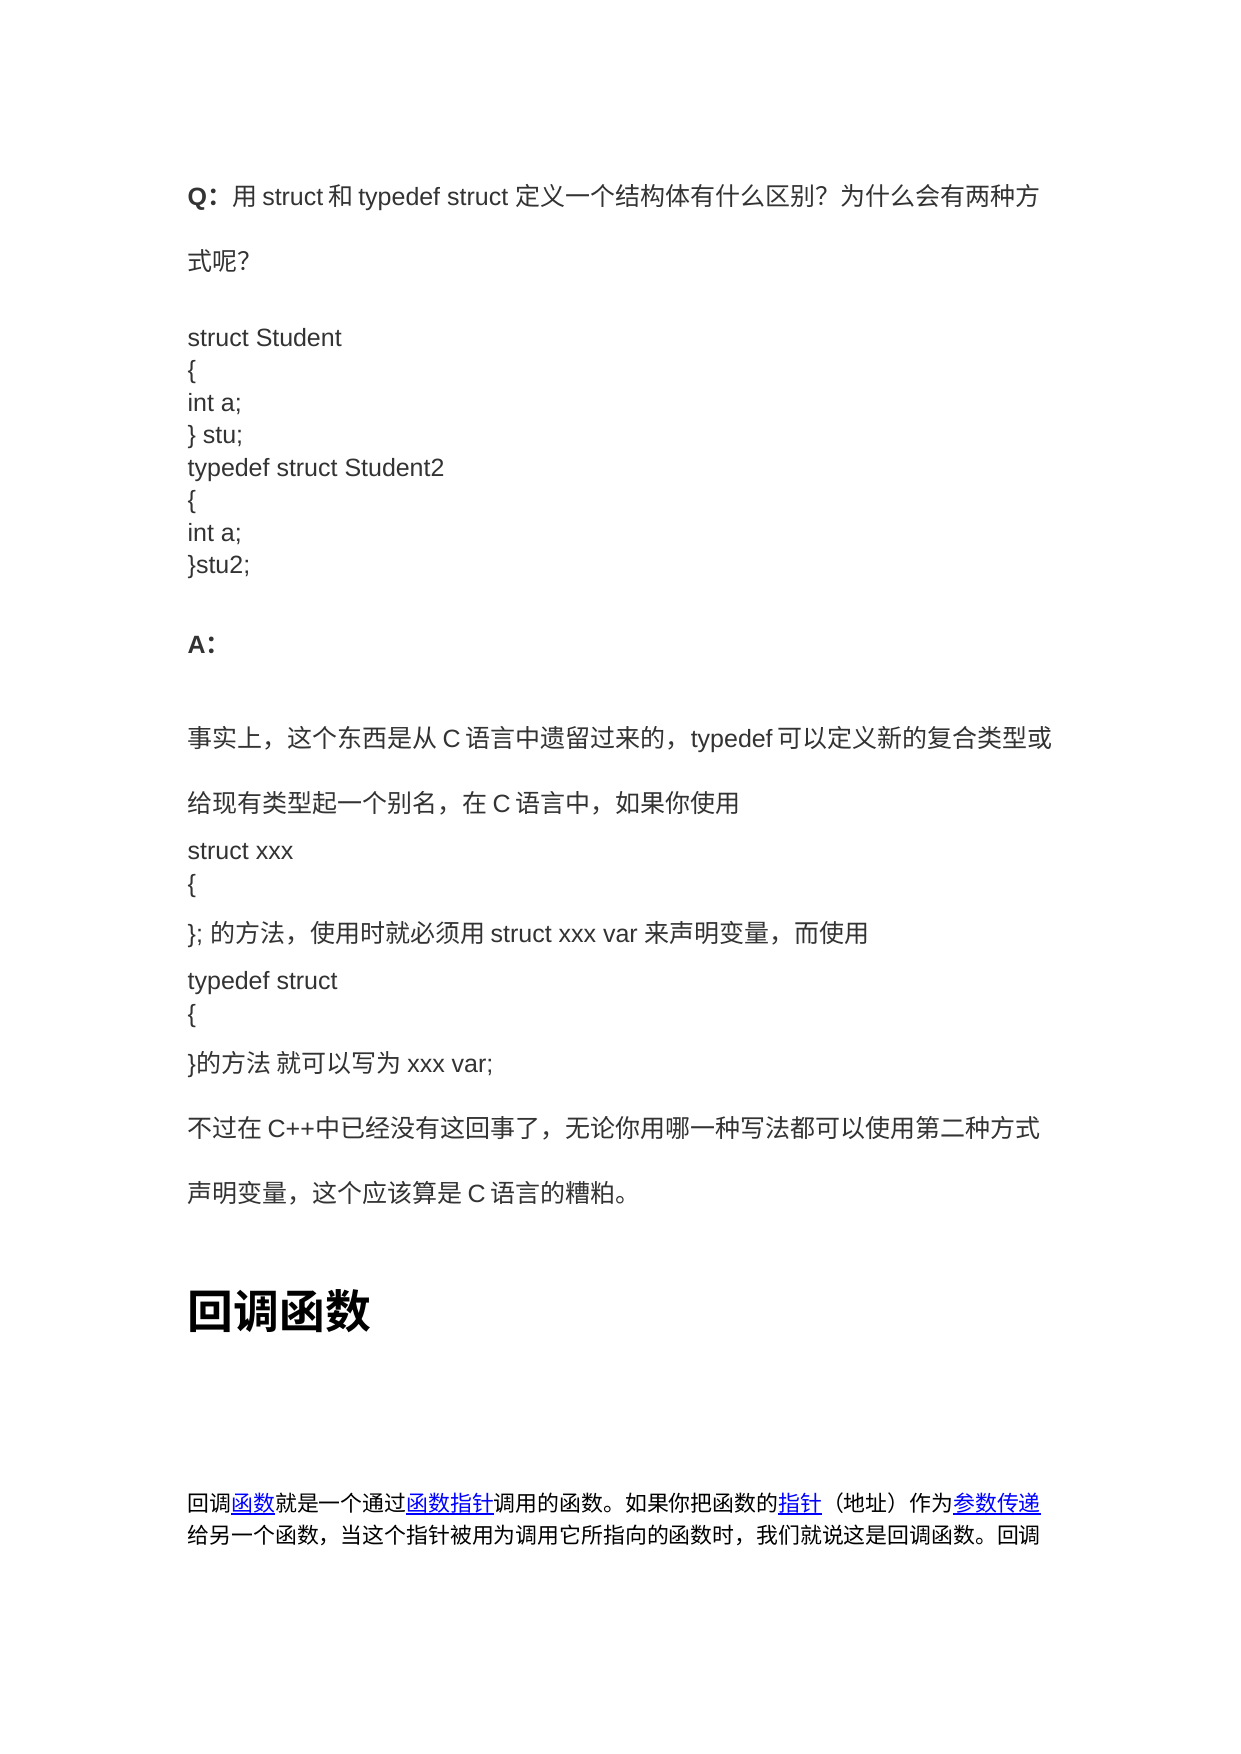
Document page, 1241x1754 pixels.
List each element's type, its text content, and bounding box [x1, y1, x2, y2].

text Q：用struct和typedef struct 定义一个结构体有什么区别？为什么会有两种方式呢？ [187, 162, 1053, 292]
text struct Student { int a; } stu; typedef struct Student2 { int a; }stu2; [187, 321, 1053, 581]
text A： [187, 610, 1053, 675]
text 事实上，这个东西是从C语言中遗留过来的，typedef可以定义新的复合类型或给现有类型起一个别名，在C语言中，如果你使用 struct xxx { }; 的方法，使用时就必须用 struct xxx var 来声明变量，而使用 typedef struct { }的方法 就可以写为 xxx var; 不过在C++中已经没有这回事了，无论你用哪一种写法都可以使用第二种方式声明变量，这个应该算是C语言的糟粕。 [187, 704, 1053, 1224]
subtitle 回调函数 [187, 1260, 1053, 1357]
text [187, 1485, 1053, 1550]
